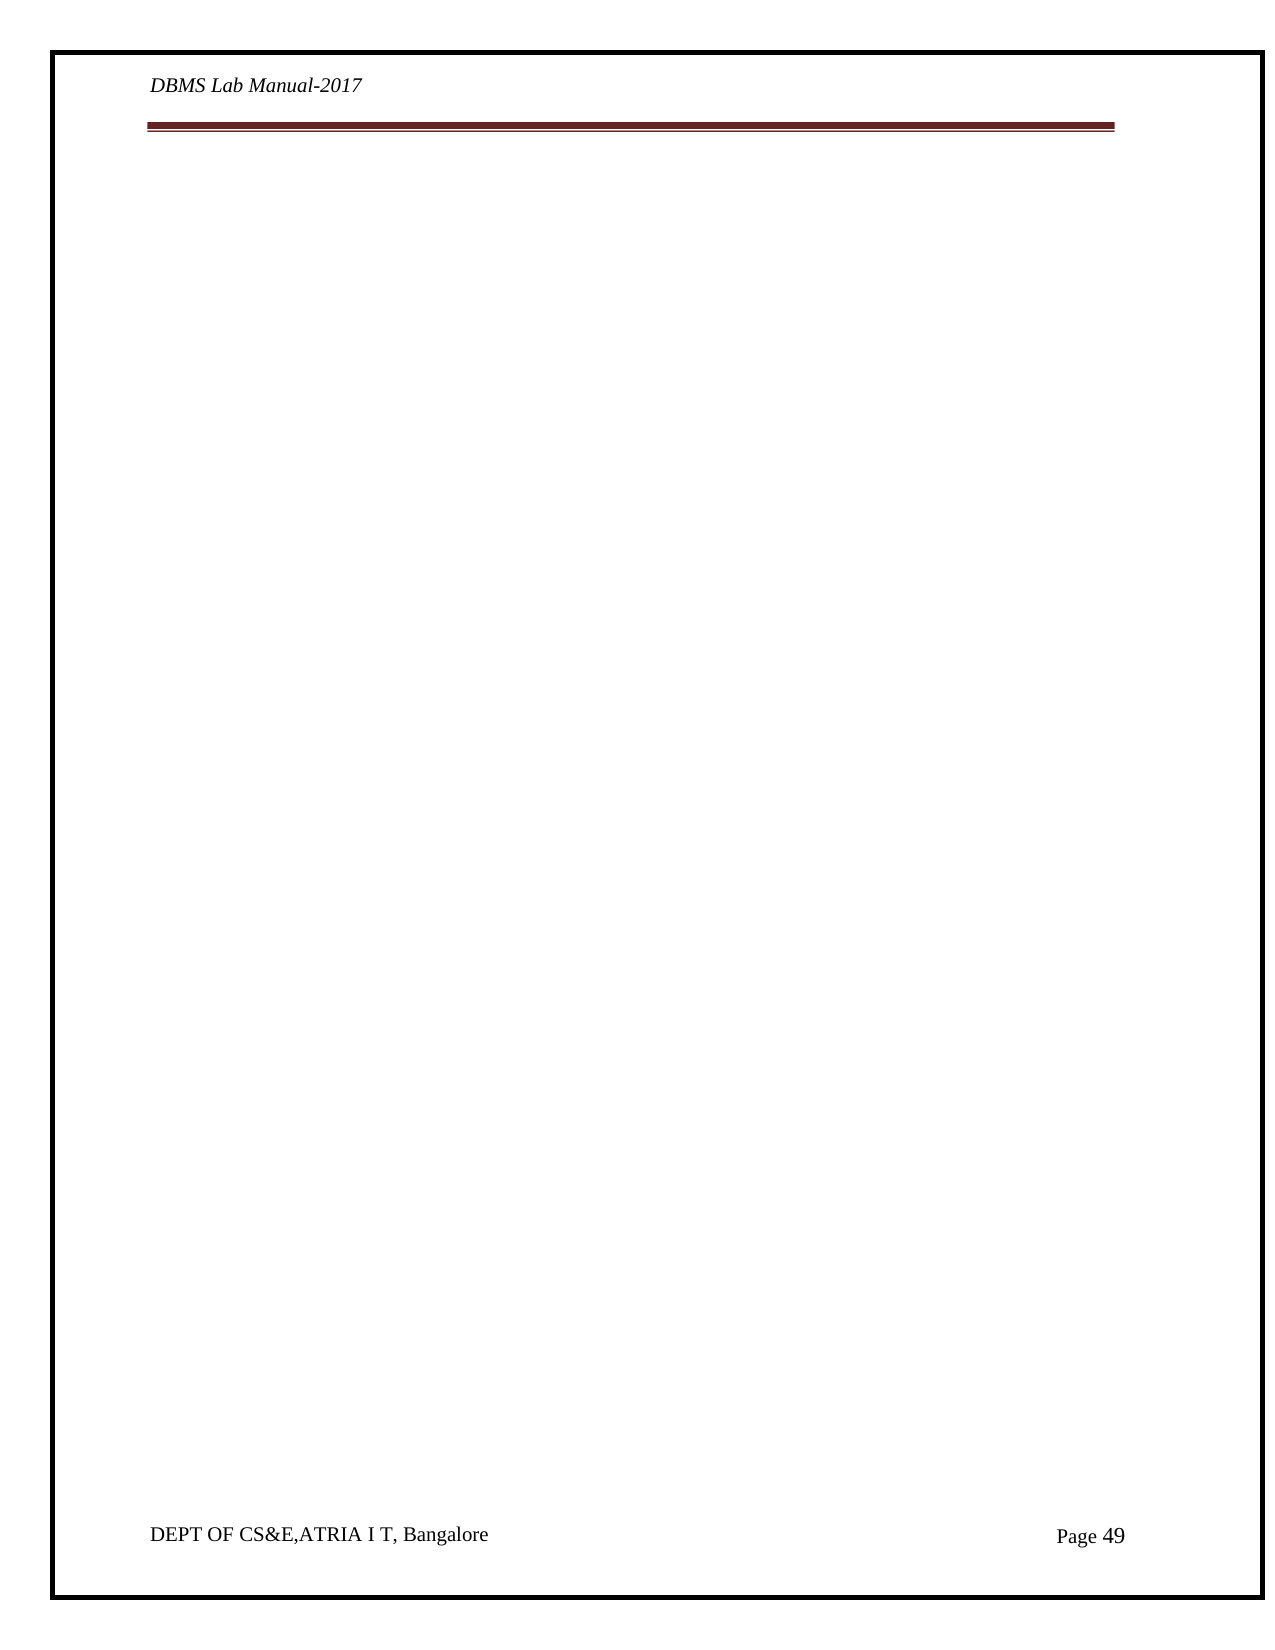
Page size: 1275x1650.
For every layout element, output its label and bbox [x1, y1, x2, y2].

picture [147, 122, 1115, 132]
